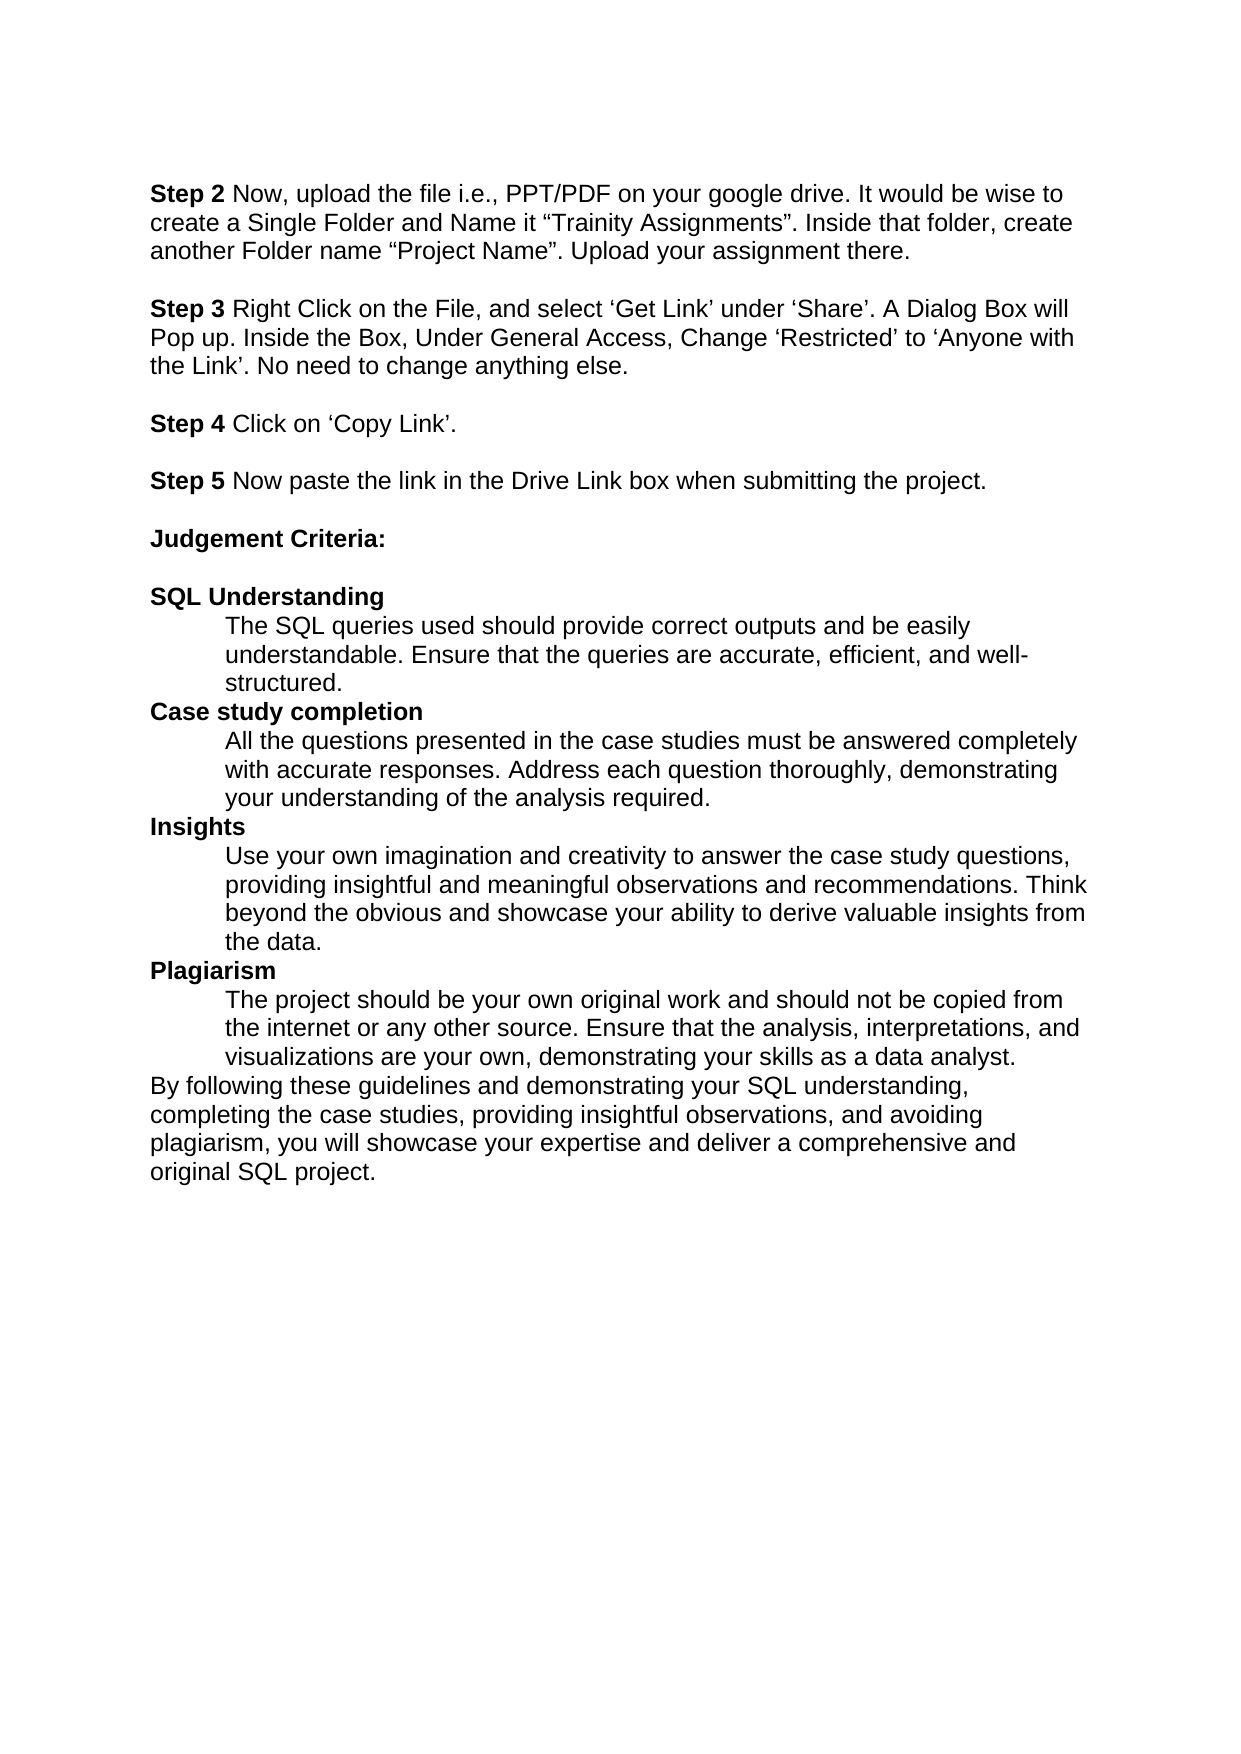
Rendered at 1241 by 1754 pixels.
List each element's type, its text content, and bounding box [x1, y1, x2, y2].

text SQL Understanding [150, 582, 1090, 611]
text Judgement Criteria: [150, 524, 1090, 553]
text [150, 150, 1090, 495]
text The project should be your own original work and should not be copied from the internet or any other source. Ensure that the analysis, interpretations, and visualizations are your own, demonstrating your skills as a data analyst. [225, 984, 1090, 1071]
text Insights [150, 812, 1090, 841]
text Case study completion [150, 697, 1090, 726]
text By following these guidelines and demonstrating your SQL understanding, completing the case studies, providing insightful observations, and avoiding plagiarism, you will showcase your expertise and deliver a comprehensive and original SQL project. [150, 1071, 1090, 1186]
text All the questions presented in the case studies must be answered completely with accurate responses. Address each question thoroughly, demonstrating your understanding of the analysis required. [225, 726, 1090, 812]
text Plagiarism [150, 956, 1090, 984]
text The SQL queries used should provide correct outputs and be easily understandable. Ensure that the queries are accurate, efficient, and well-structured. [225, 611, 1090, 697]
text Use your own imagination and creativity to answer the case study questions, providing insightful and meaningful observations and recommendations. Think beyond the obvious and showcase your ability to derive valuable insights from the data. [225, 841, 1090, 956]
